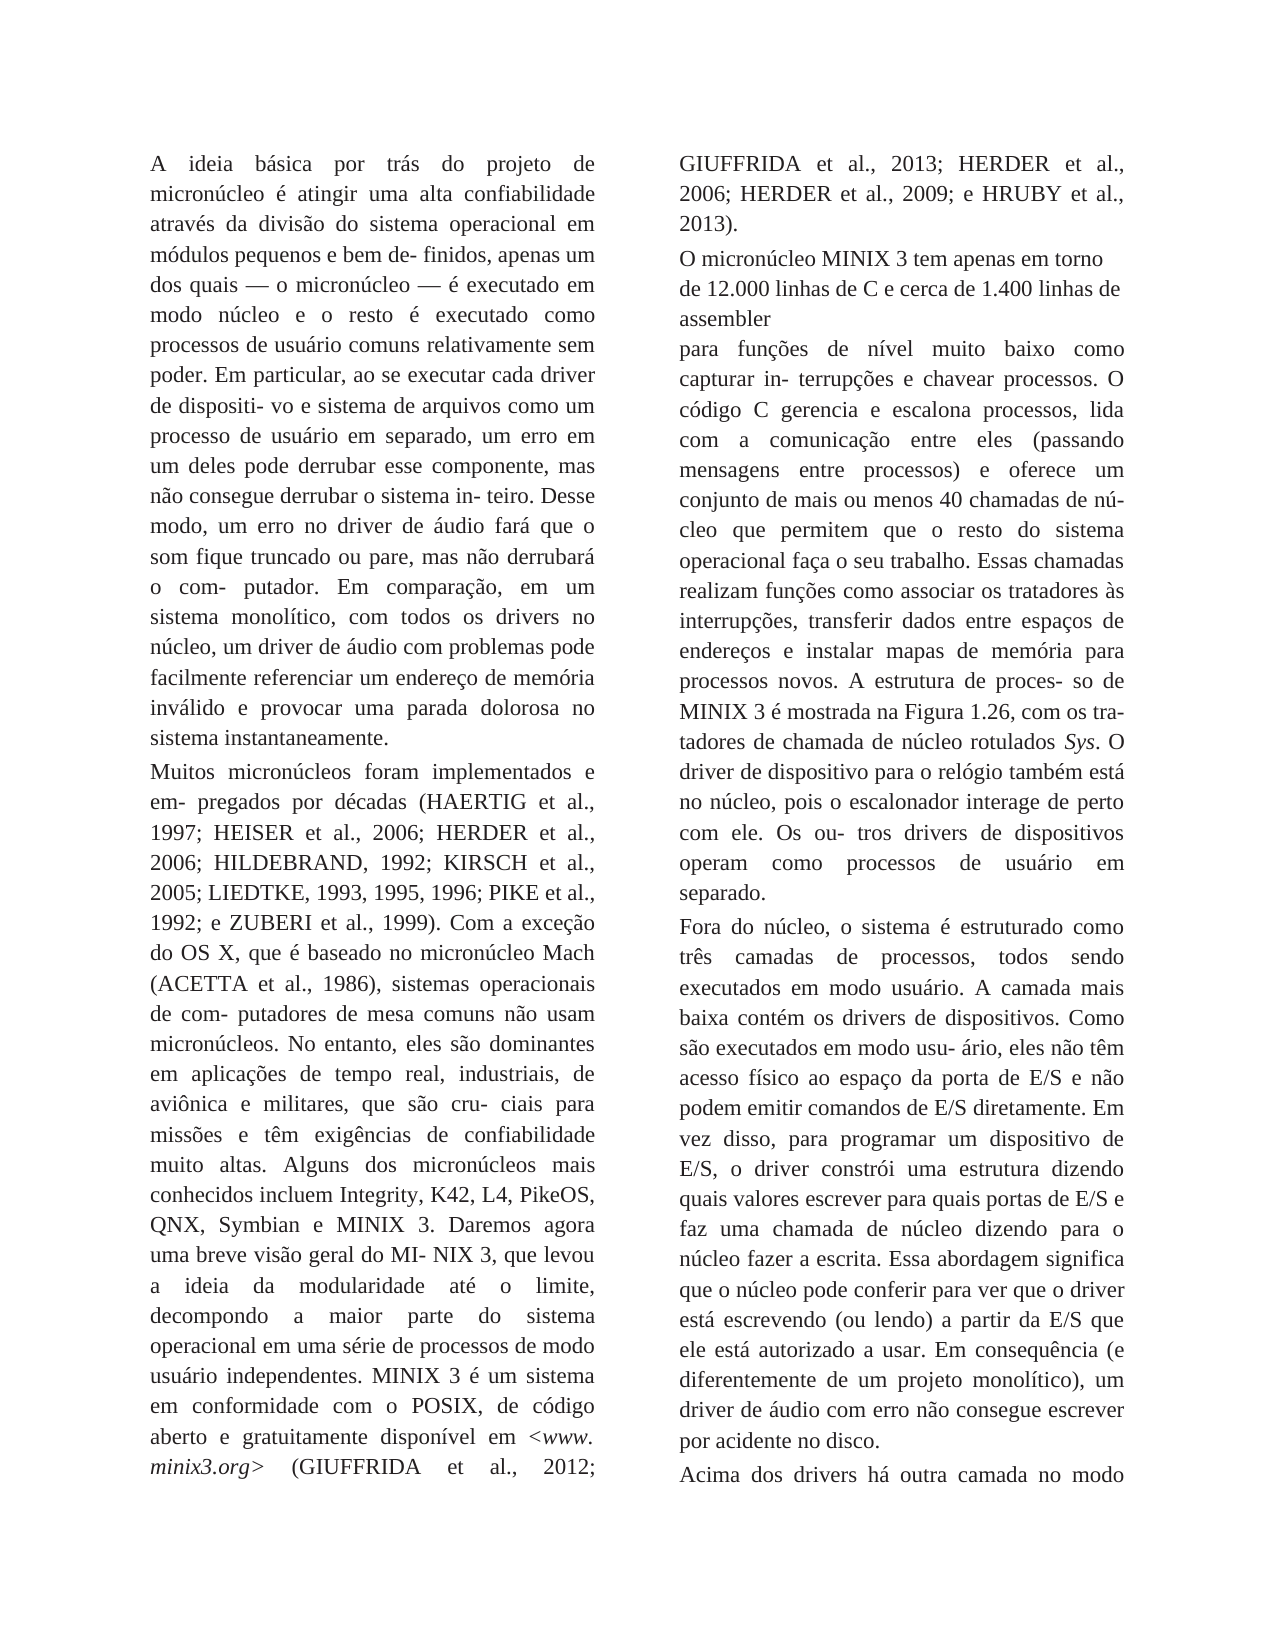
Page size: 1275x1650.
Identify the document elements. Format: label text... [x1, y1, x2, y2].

text O micronúcleo MINIX 3 tem apenas em torno de 12.000 linhas de C e cerca de 1.400 linhas de assembler [679, 244, 1125, 331]
text Fora do núcleo, o sistema é estruturado como três camadas de processos, todos sendo executados em modo usuário. A camada mais baixa contém os drivers de dispositivos. Como são executados em modo usu- ário, eles não têm acesso físico ao espaço da porta de E/S e não podem emitir comandos de E/S diretamente. Em vez disso, para programar um dispositivo de E/S, o driver constrói uma estrutura dizendo quais valores escrever para quais portas de E/S e faz uma chamada de núcleo dizendo para o núcleo fazer a escrita. Essa abordagem significa que o núcleo pode conferir para ver que o driver está escrevendo (ou lendo) a partir da E/S que ele está autorizado a usar. Em consequência (e diferentemente de um projeto monolítico), um driver de áudio com erro não consegue escrever por acidente no disco. [679, 913, 1125, 1453]
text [679, 1461, 1125, 1487]
text A ideia básica por trás do projeto de micronúcleo é atingir uma alta confiabilidade através da divisão do sistema operacional em módulos pequenos e bem de- finidos, apenas um dos quais — o micronúcleo — é executado em modo núcleo e o resto é executado como processos de usuário comuns relativamente sem poder. Em particular, ao se executar cada driver de dispositi- vo e sistema de arquivos como um processo de usuário em separado, um erro em um deles pode derrubar esse componente, mas não consegue derrubar o sistema in- teiro. Desse modo, um erro no driver de áudio fará que o som fique truncado ou pare, mas não derrubará o com- putador. Em comparação, em um sistema monolítico, com todos os drivers no núcleo, um driver de áudio com problemas pode facilmente referenciar um endereço de memória inválido e provocar uma parada dolorosa no sistema instantaneamente. [150, 150, 596, 750]
text Muitos micronúcleos foram implementados e em- pregados por décadas (HAERTIG et al., 1997; HEISER et al., 2006; HERDER et al., 2006; HILDEBRAND, 1992; KIRSCH et al., 2005; LIEDTKE, 1993, 1995, 1996; PIKE et al., 1992; e ZUBERI et al., 1999). Com a exceção do OS X, que é baseado no micronúcleo Mach (ACETTA et al., 1986), sistemas operacionais de com- putadores de mesa comuns não usam micronúcleos. No entanto, eles são dominantes em aplicações de tempo real, industriais, de aviônica e militares, que são cru- ciais para missões e têm exigências de confiabilidade muito altas. Alguns dos micronúcleos mais conhecidos incluem Integrity, K42, L4, PikeOS, QNX, Symbian e MINIX 3. Daremos agora uma breve visão geral do MI- NIX 3, que levou a ideia da modularidade até o limite, decompondo a maior parte do sistema operacional em uma série de processos de modo usuário independentes. MINIX 3 é um sistema em conformidade com o POSIX, de código aberto e gratuitamente disponível em <www. minix3.org> (GIUFFRIDA et al., 2012; GIUFFRIDA et al., 2013; HERDER et al., 2006; HERDER et al., 2009; e HRUBY et al., 2013). [150, 758, 596, 1479]
text para funções de nível muito baixo como capturar in- terrupções e chavear processos. O código C gerencia e escalona processos, lida com a comunicação entre eles (passando mensagens entre processos) e oferece um conjunto de mais ou menos 40 chamadas de nú- cleo que permitem que o resto do sistema operacional faça o seu trabalho. Essas chamadas realizam funções como associar os tratadores às interrupções, transferir dados entre espaços de endereços e instalar mapas de memória para processos novos. A estrutura de proces- so de MINIX 3 é mostrada na Figura 1.26, com os tra- tadores de chamada de núcleo rotulados Sys. O driver de dispositivo para o relógio também está no núcleo, pois o escalonador interage de perto com ele. Os ou- tros drivers de dispositivos operam como processos de usuário em separado. [679, 335, 1125, 905]
